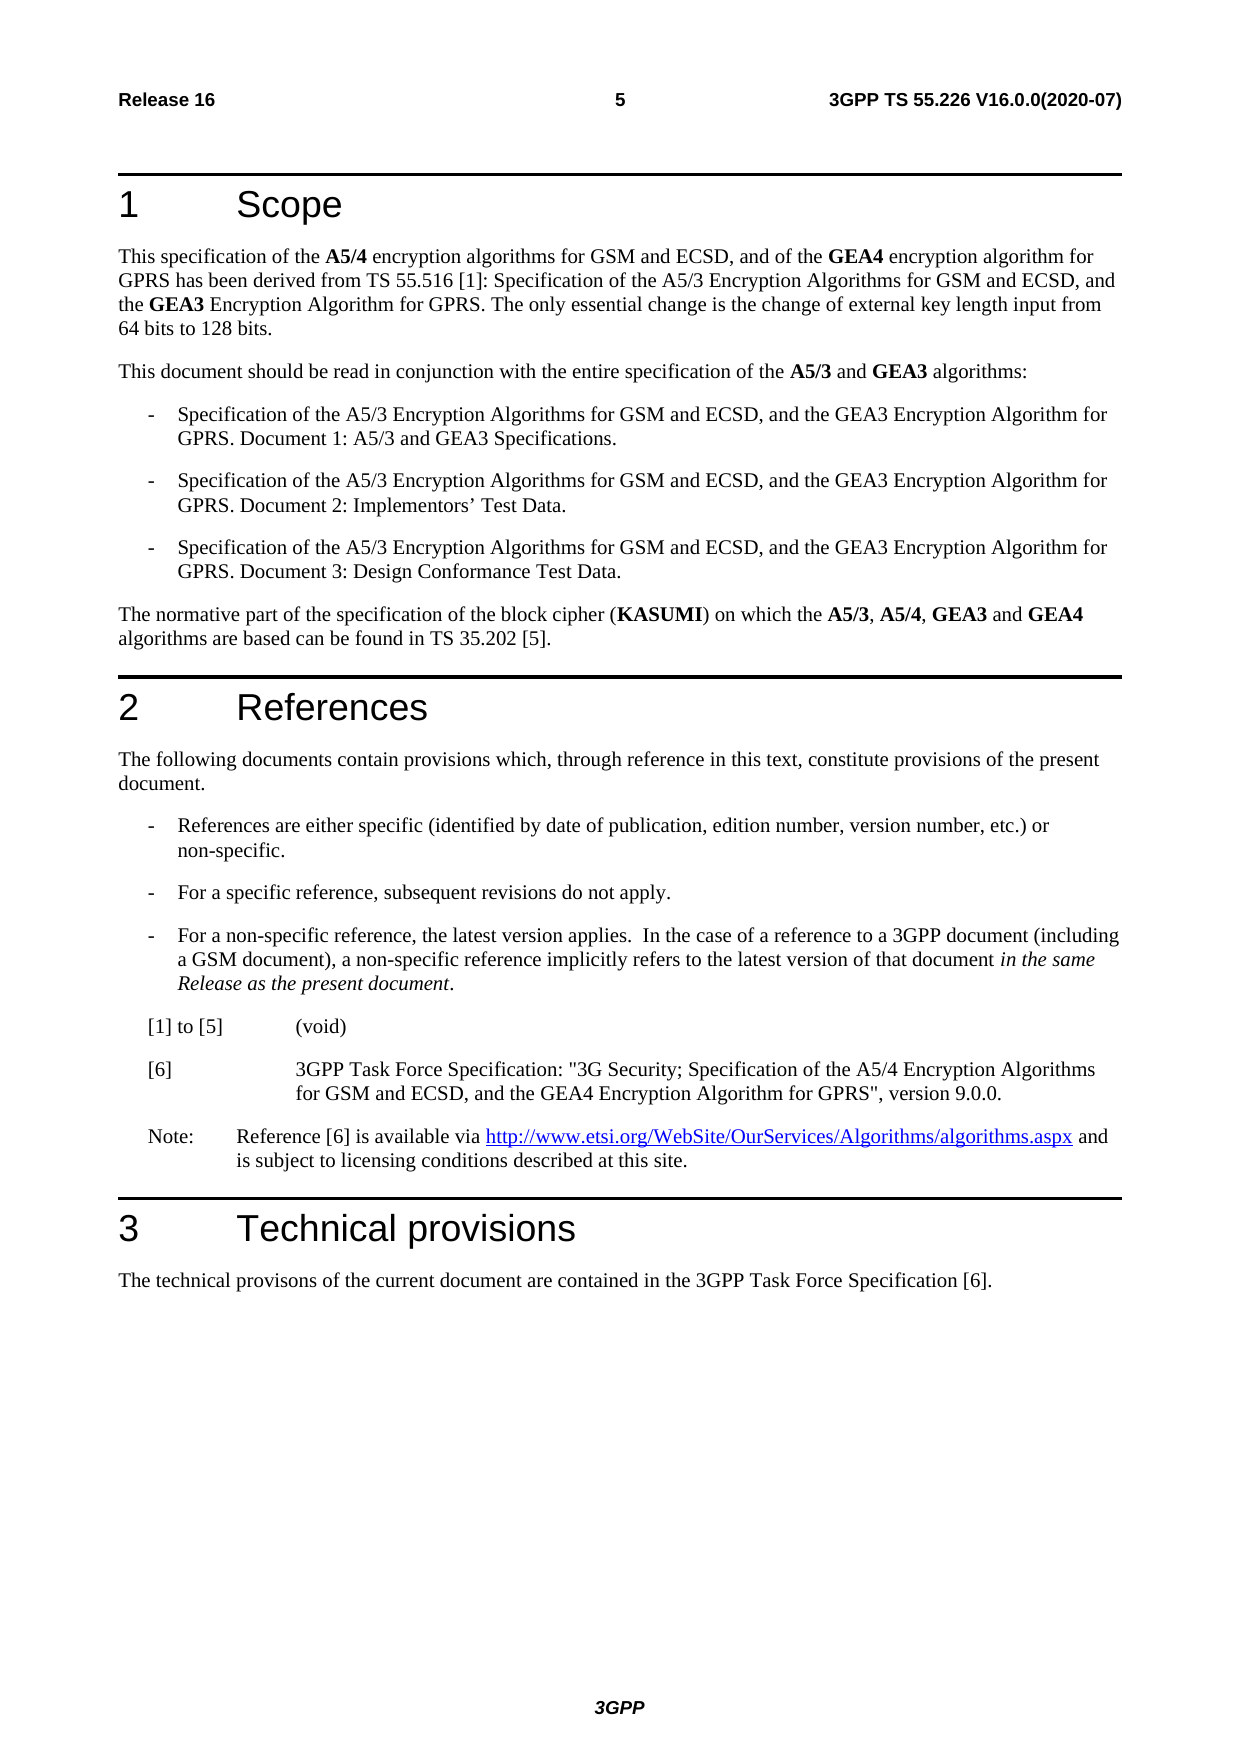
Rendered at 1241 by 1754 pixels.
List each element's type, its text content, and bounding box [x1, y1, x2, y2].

text - Specification of the A5/3 Encryption Algorithms for GSM and ECSD, and the GEA3 Encryption Algorithm for GPRS. Document 1: A5/3 and GEA3 Specifications. [148, 402, 1122, 450]
text The normative part of the specification of the block cipher (KASUMI) on which the A5/3, A5/4, GEA3 and GEA4 algorithms are based can be found in TS 35.202 [5]. [118, 602, 1122, 650]
text This document should be read in conjunction with the entire specification of the A5/3 and GEA3 algorithms: [118, 359, 1122, 383]
text - For a non-specific reference, the latest version applies. In the case of a reference to a 3GPP document (including a GSM document), a non-specific reference implicitly refers to the latest version of that document in the same Release as the present document. [148, 923, 1122, 995]
text - Specification of the A5/3 Encryption Algorithms for GSM and ECSD, and the GEA3 Encryption Algorithm for GPRS. Document 2: Implementors’ Test Data. [148, 468, 1122, 517]
text Note: Reference [6] is available via http://www.etsi.org/WebSite/OurServices/Algorithms/algorithms.aspx and is subject to licensing conditions described at this site. [148, 1124, 1122, 1172]
text - For a specific reference, subsequent revisions do not apply. [148, 880, 1122, 904]
subtitle 2 References [118, 679, 1122, 728]
text [6] 3GPP Task Force Specification: "3G Security; Specification of the A5/4 Encryption Algorithms for GSM and ECSD, and the GEA4 Encryption Algorithm for GPRS", version 9.0.0. [148, 1057, 1122, 1105]
text [1] to [5] (void) [148, 1014, 1122, 1038]
subtitle 1 Scope [118, 176, 1122, 225]
subtitle 3 Technical provisions [118, 1200, 1122, 1249]
text The following documents contain provisions which, through reference in this text, constitute provisions of the present document. [118, 747, 1122, 795]
text This specification of the A5/4 encryption algorithms for GSM and ECSD, and of the GEA4 encryption algorithm for GPRS has been derived from TS 55.516 [1]: Specification of the A5/3 Encryption Algorithms for GSM and ECSD, and the GEA3 Encryption Algorithm for GPRS. The only essential change is the change of external key length input from 64 bits to 128 bits. [118, 244, 1122, 340]
text - Specification of the A5/3 Encryption Algorithms for GSM and ECSD, and the GEA3 Encryption Algorithm for GPRS. Document 3: Design Conformance Test Data. [148, 535, 1122, 583]
text - References are either specific (identified by date of publication, edition number, version number, etc.) or non-specific. [148, 813, 1122, 862]
text The technical provisons of the current document are contained in the 3GPP Task Force Specification [6]. [118, 1268, 1122, 1292]
